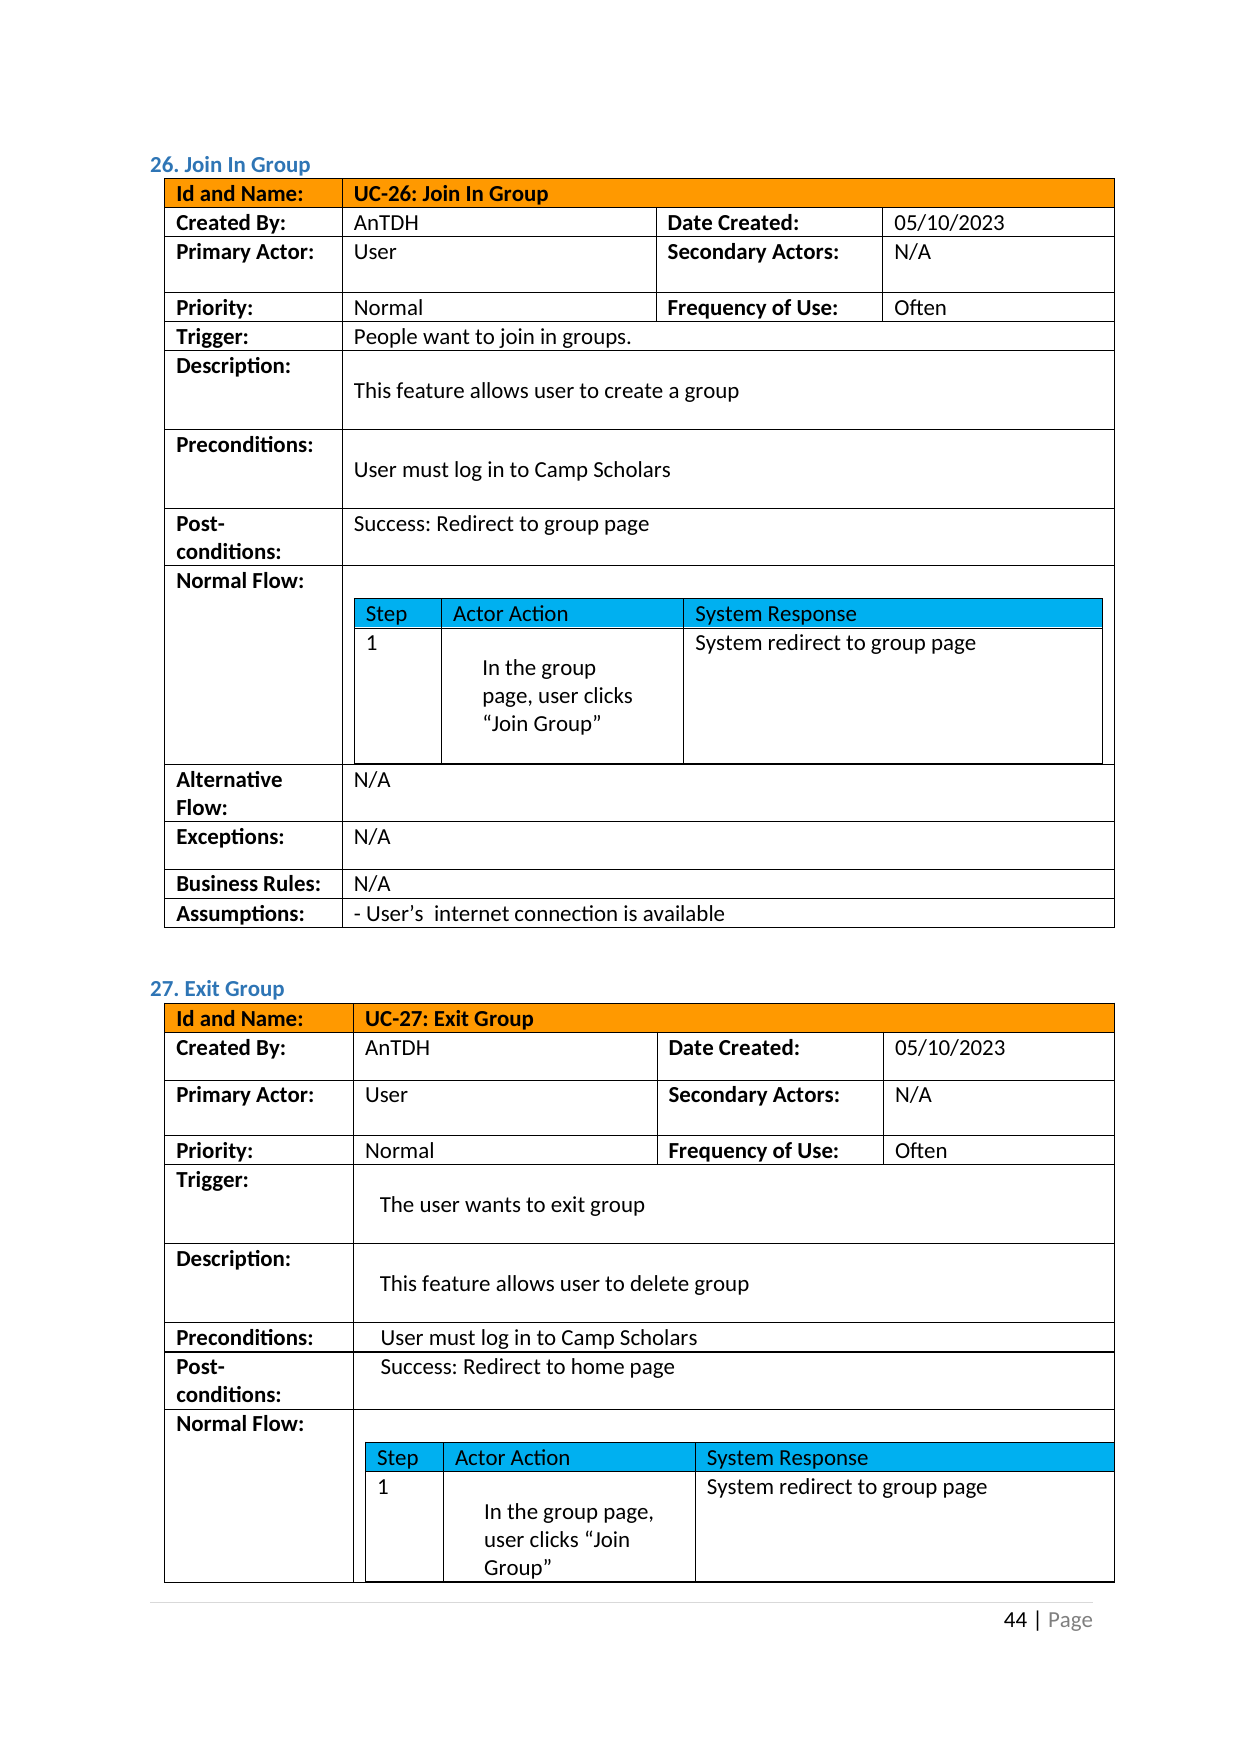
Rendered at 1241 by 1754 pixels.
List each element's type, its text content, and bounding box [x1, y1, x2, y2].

table_cell Frequency of Use: [658, 1136, 883, 1164]
table_cell Often [884, 1136, 1114, 1164]
table_cell Assumptions: [165, 899, 342, 927]
table_header Id and Name: [165, 1004, 353, 1032]
table_cell User must log in to Camp Scholars [343, 430, 1114, 508]
table_cell N/A [343, 822, 1114, 868]
table_header UC-27: Exit Group [354, 1004, 1114, 1032]
table_cell N/A [343, 765, 1114, 821]
table_cell AnTDH [343, 208, 656, 236]
table_cell Post-conditions: [165, 509, 342, 565]
table_cell Preconditions: [165, 430, 342, 508]
table_cell Date Created: [657, 208, 882, 236]
table_cell Often [883, 293, 1114, 321]
table_cell Frequency of Use: [657, 293, 882, 321]
table_cell N/A [343, 870, 1114, 898]
table_cell 05/10/2023 [884, 1033, 1114, 1079]
table_cell Success: Redirect to home page [354, 1353, 1114, 1408]
table_cell AnTDH [354, 1033, 657, 1079]
table_cell User must log in to Camp Scholars [354, 1323, 1114, 1351]
table_cell [343, 566, 1114, 764]
table_cell Exceptions: [165, 822, 342, 868]
table_cell Trigger: [165, 1165, 353, 1243]
table_cell [354, 1410, 1114, 1582]
table_header Id and Name: [165, 179, 342, 207]
table_cell Trigger: [165, 322, 342, 350]
table_cell Preconditions: [165, 1323, 353, 1351]
table_cell Primary Actor: [165, 237, 342, 292]
table_cell Normal Flow: [165, 1410, 353, 1582]
table_header UC-26: Join In Group [343, 179, 1114, 207]
table_cell Post-conditions: [165, 1353, 353, 1408]
table_cell Date Created: [658, 1033, 883, 1079]
table_cell User [343, 237, 656, 292]
subtitle 26. Join In Group [150, 150, 1093, 178]
table_cell Created By: [165, 208, 342, 236]
table_cell Normal Flow: [165, 566, 342, 764]
table_cell Priority: [165, 1136, 353, 1164]
table_cell People want to join in groups. [343, 322, 1114, 350]
table_cell Description: [165, 1244, 353, 1322]
table_cell Created By: [165, 1033, 353, 1079]
table_cell Business Rules: [165, 870, 342, 898]
subtitle 27. Exit Group [150, 974, 1093, 1003]
table_cell This feature allows user to delete group [354, 1244, 1114, 1322]
table_cell Priority: [165, 293, 342, 321]
table_cell 05/10/2023 [883, 208, 1114, 236]
table_cell User [354, 1081, 657, 1135]
table_cell - User’s internet connection is available [343, 899, 1114, 927]
table_cell Alternative Flow: [165, 765, 342, 821]
table_cell Normal [343, 293, 656, 321]
table_cell Secondary Actors: [657, 237, 882, 292]
table_cell This feature allows user to create a group [343, 351, 1114, 429]
table_cell Description: [165, 351, 342, 429]
table_cell Primary Actor: [165, 1081, 353, 1135]
table_cell Normal [354, 1136, 657, 1164]
table_cell Secondary Actors: [658, 1081, 883, 1135]
table_cell N/A [884, 1081, 1114, 1135]
table_cell Success: Redirect to group page [343, 509, 1114, 565]
table_cell The user wants to exit group [354, 1165, 1114, 1243]
table_cell N/A [883, 237, 1114, 292]
